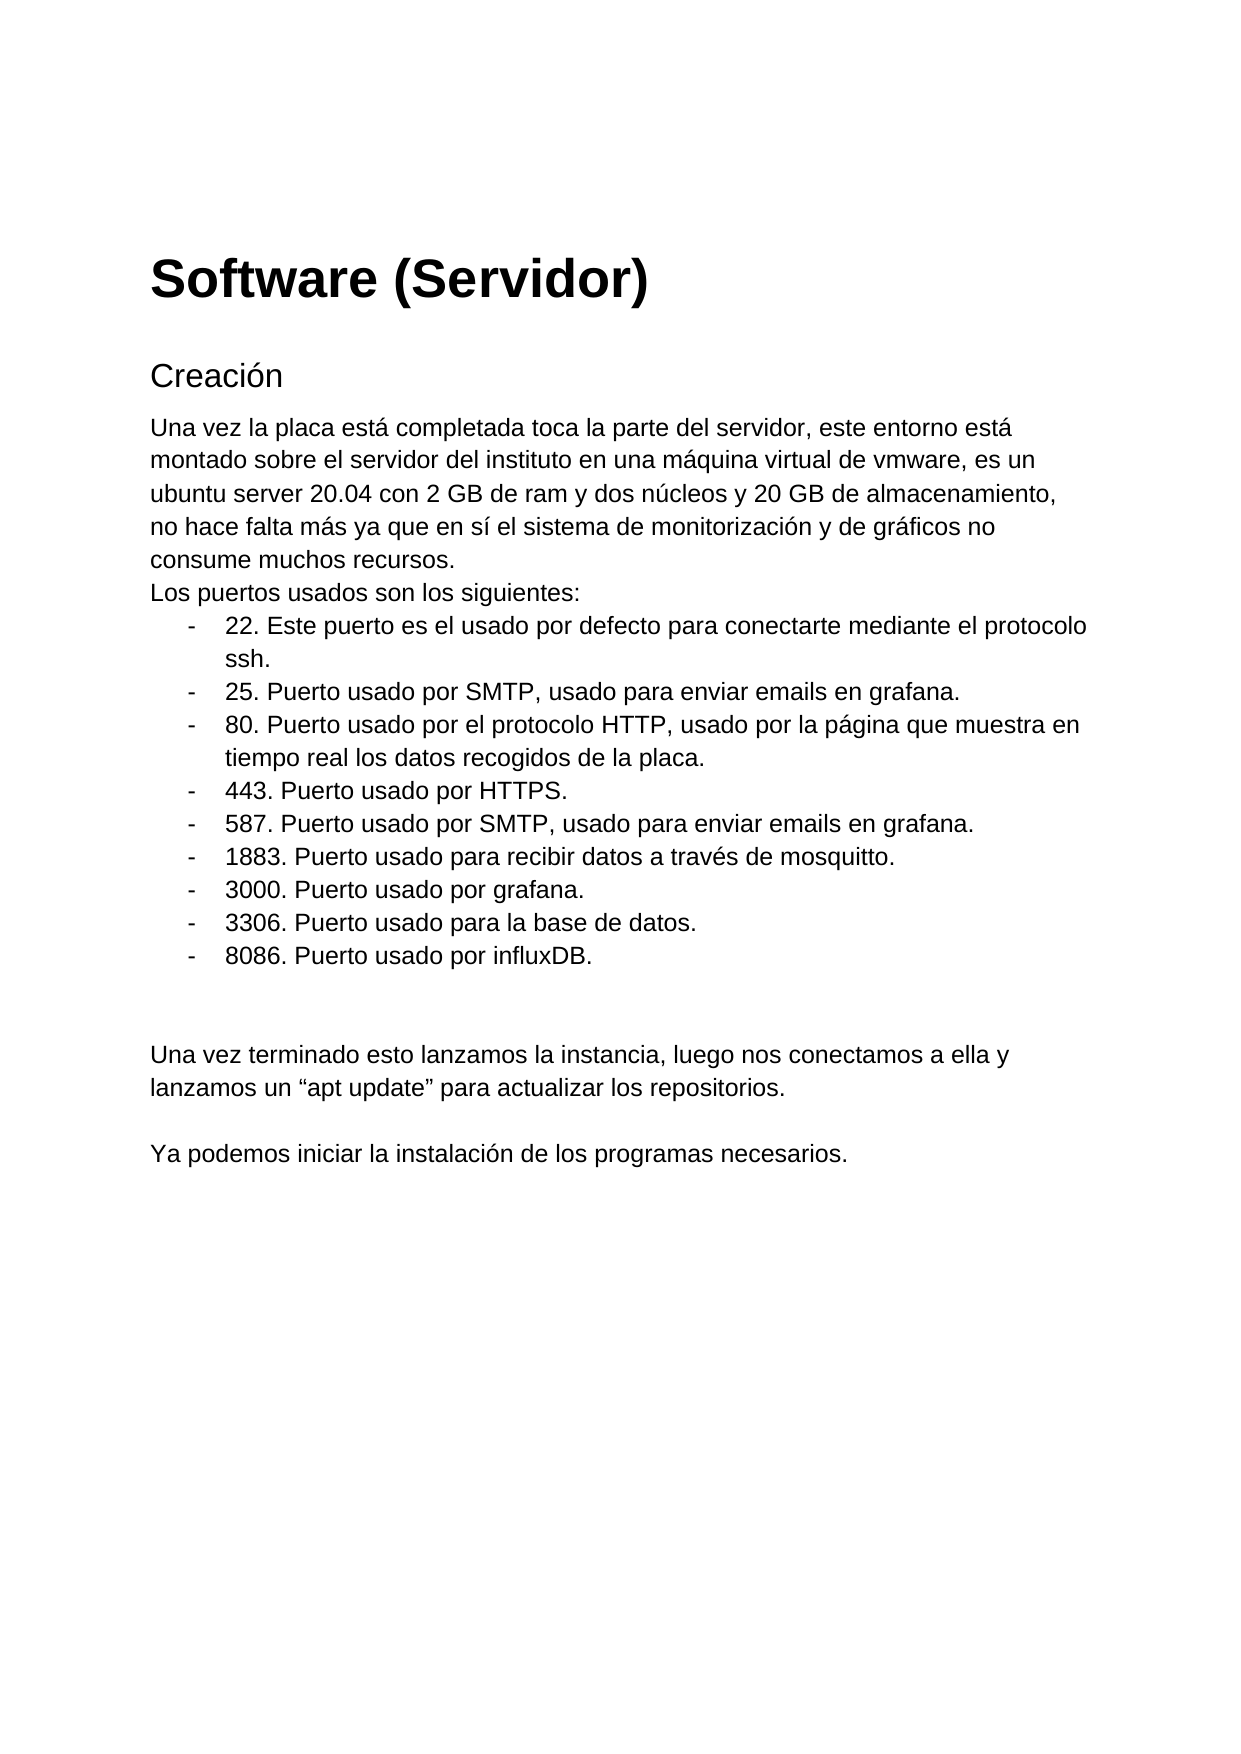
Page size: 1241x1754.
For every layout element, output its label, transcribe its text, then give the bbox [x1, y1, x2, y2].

text Los puertos usados son los siguientes: [150, 578, 1090, 606]
list 1883. Puerto usado para recibir datos a través de mosquitto. [187, 842, 1090, 871]
subtitle Creación [150, 356, 1090, 394]
text Una vez la placa está completada toca la parte del servidor, este entorno está montado sobre el servidor del instituto en una máquina virtual de vmware, es un ubuntu server 20.04 con 2 GB de ram y dos núcleos y 20 GB de almacenamiento, no hace falta más ya que en sí el sistema de monitorización y de gráficos no consume muchos recursos. [150, 412, 1090, 573]
list 587. Puerto usado por SMTP, usado para enviar emails en grafana. [187, 809, 1090, 837]
text Ya podemos iniciar la instalación de los programas necesarios. [150, 1139, 1090, 1168]
list 3000. Puerto usado por grafana. [187, 875, 1090, 903]
list 80. Puerto usado por el protocolo HTTP, usado por la página que muestra en tiempo real los datos recogidos de la placa. [187, 710, 1090, 771]
list 3306. Puerto usado para la base de datos. [187, 908, 1090, 937]
subtitle Software (Servidor) [150, 247, 1090, 309]
text Una vez terminado esto lanzamos la instancia, luego nos conectamos a ella y lanzamos un “apt update” para actualizar los repositorios. [150, 1040, 1090, 1102]
list 443. Puerto usado por HTTPS. [187, 776, 1090, 804]
list 25. Puerto usado por SMTP, usado para enviar emails en grafana. [187, 677, 1090, 705]
list 8086. Puerto usado por influxDB. [187, 941, 1090, 969]
list 22. Este puerto es el usado por defecto para conectarte mediante el protocolo ssh. [187, 611, 1090, 672]
